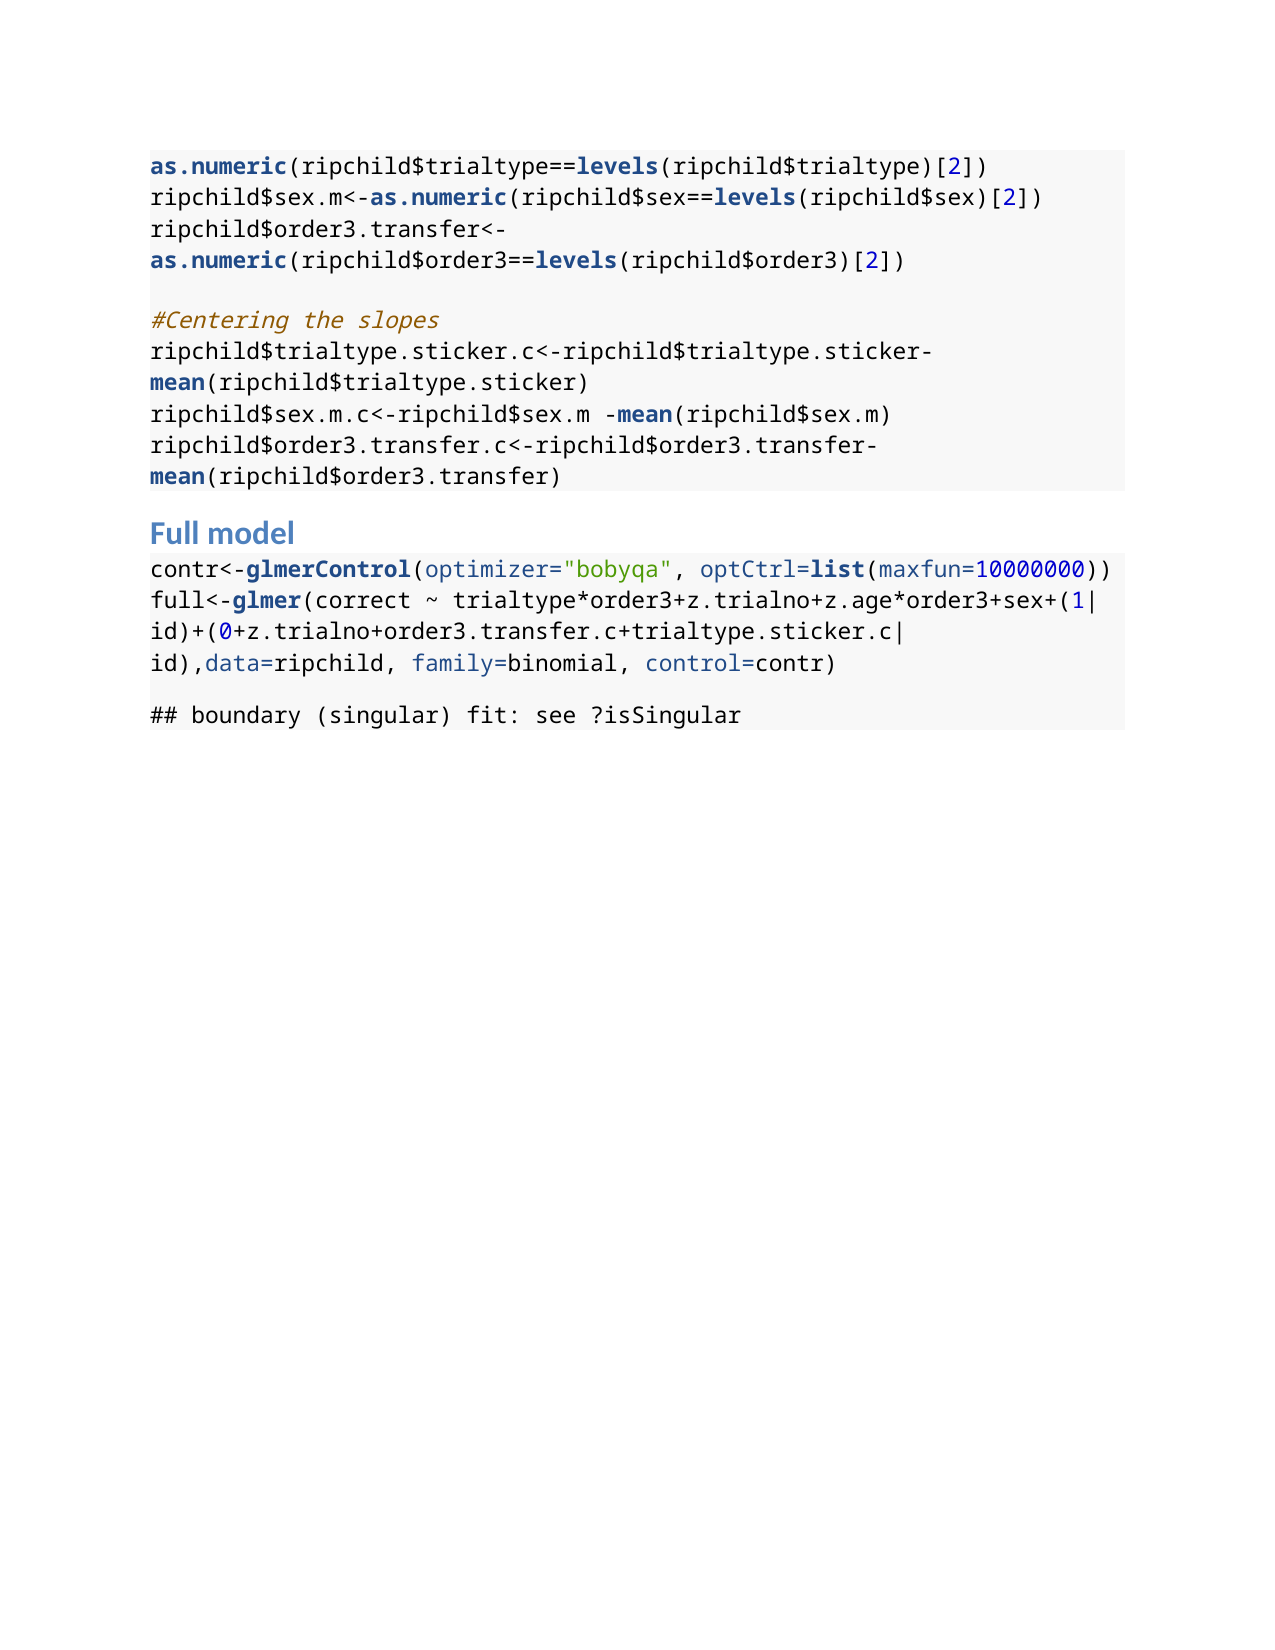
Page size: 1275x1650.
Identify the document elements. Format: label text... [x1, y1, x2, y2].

subtitle Full model [150, 512, 1125, 553]
text ## boundary (singular) fit: see ?isSingular [150, 699, 1125, 730]
text contr<-glmerControl(optimizer="bobyqa", optCtrl=list(maxfun=10000000)) full<-glmer(correct ~ trialtype*order3+z.trialno+z.age*order3+sex+(1|id)+(0+z.trialno+order3.transfer.c+trialtype.sticker.c|id),data=ripchild, family=binomial, control=contr) [837, 553, 1125, 678]
